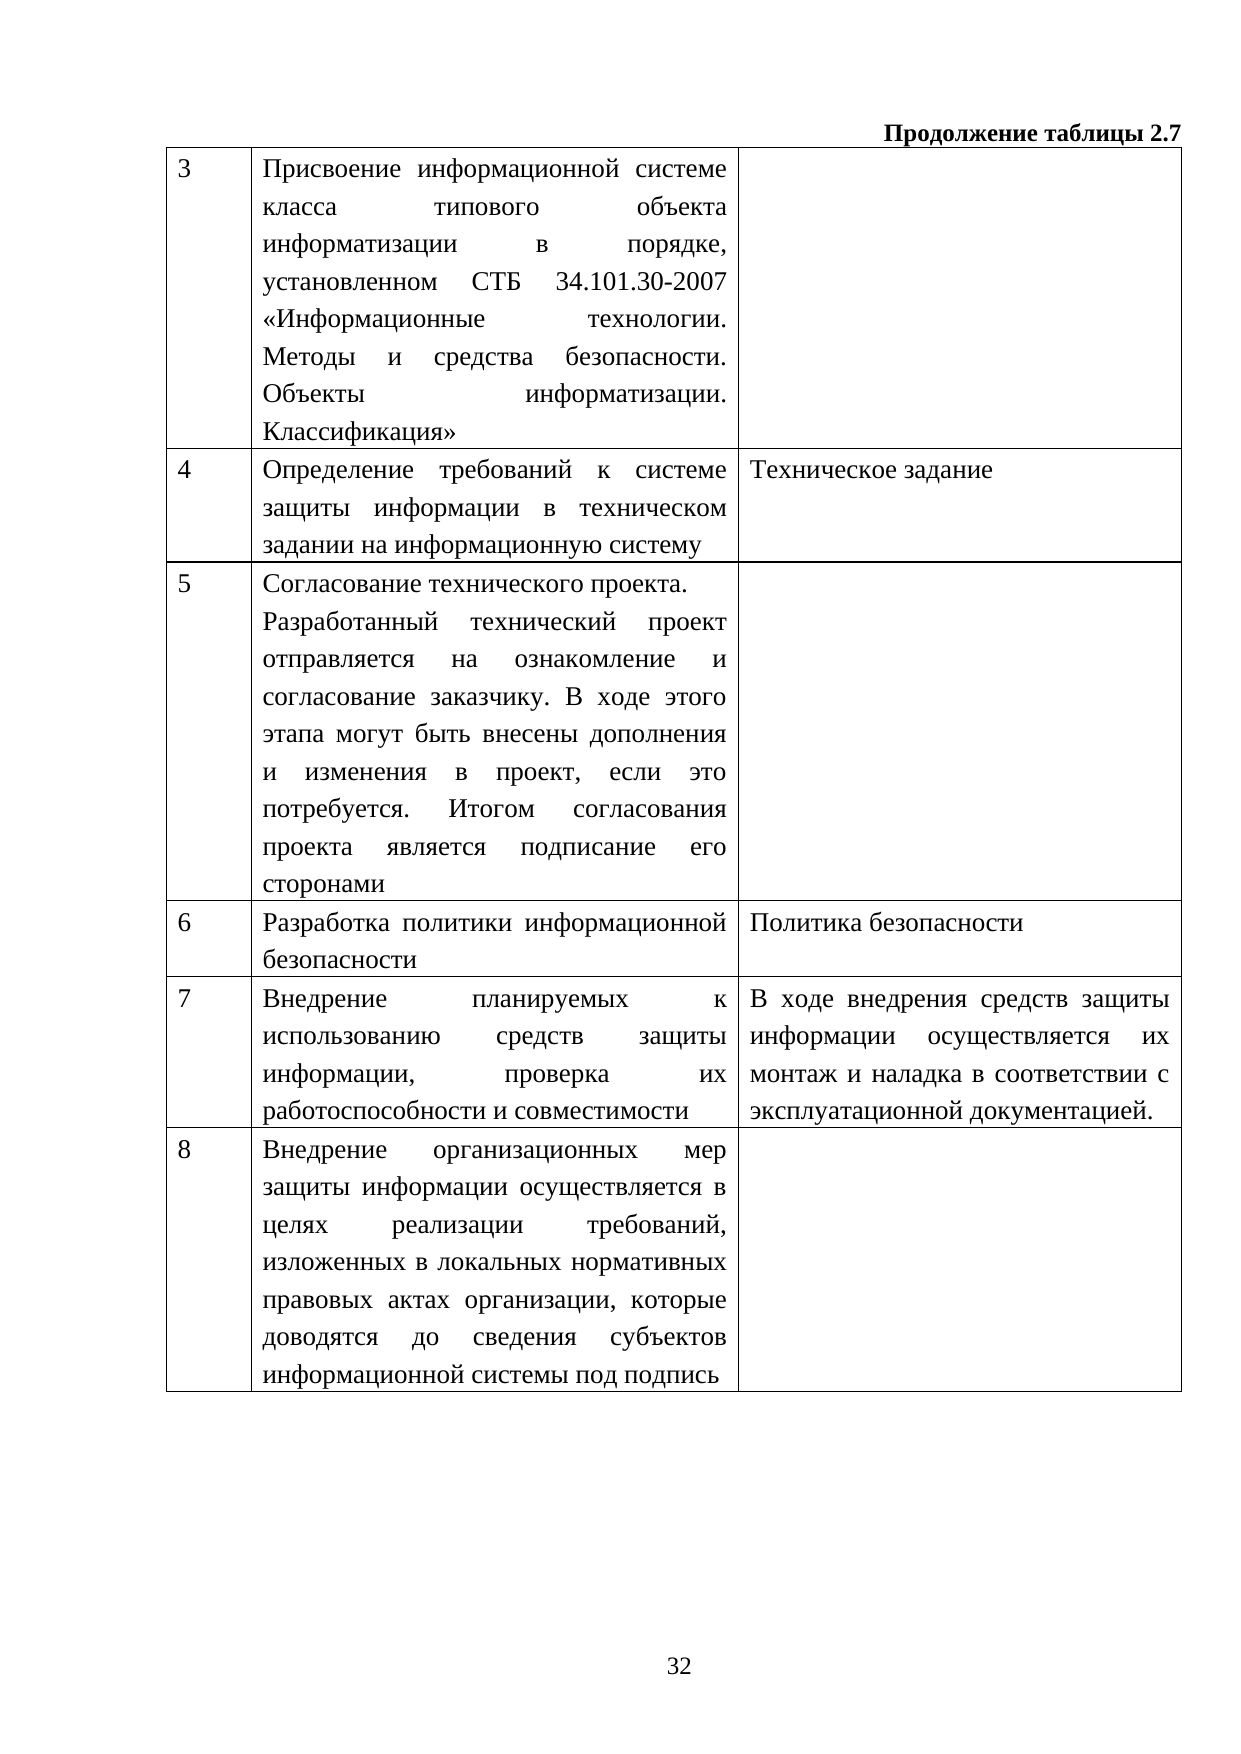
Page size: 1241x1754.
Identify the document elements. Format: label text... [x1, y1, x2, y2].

table_cell 4 [167, 449, 251, 561]
table_cell [739, 1128, 1181, 1391]
text Продолжение таблицы 2.7 [177, 118, 1181, 147]
table_cell Внедрение организационных мер защиты информации осуществляется в целях реализации требований, изложенных в локальных нормативных правовых актах организации, которые доводятся до сведения субъектов информационной системы под подпись [252, 1128, 738, 1391]
table_cell 8 [167, 1128, 251, 1391]
table_header 3 [167, 148, 251, 448]
table_cell Внедрение планируемых к использованию средств защиты информации, проверка их работоспособности и совместимости [252, 977, 738, 1127]
table_cell 6 [167, 901, 251, 976]
table_cell Согласование технического проекта. Разработанный технический проект отправляется на ознакомление и согласование заказчику. В ходе этого этапа могут быть внесены дополнения и изменения в проект, если это потребуется. Итогом согласования проекта является подписание его сторонами [252, 563, 738, 900]
table_cell Техническое задание [739, 449, 1181, 561]
table_cell [739, 563, 1181, 900]
table_cell Политика безопасности [739, 901, 1181, 976]
table_cell Разработка политики информационной безопасности [252, 901, 738, 976]
table_cell 5 [167, 563, 251, 900]
table_header [739, 148, 1181, 448]
table_header Присвоение информационной системе класса типового объекта информатизации в порядке, установленном СТБ 34.101.30-2007 «Информационные технологии. Методы и средства безопасности. Объекты информатизации. Классификация» [252, 148, 738, 448]
table_cell 7 [167, 977, 251, 1127]
table_cell В ходе внедрения средств защиты информации осуществляется их монтаж и наладка в соответствии с эксплуатационной документацией. [739, 977, 1181, 1127]
table_cell Определение требований к системе защиты информации в техническом задании на информационную систему [252, 449, 738, 561]
